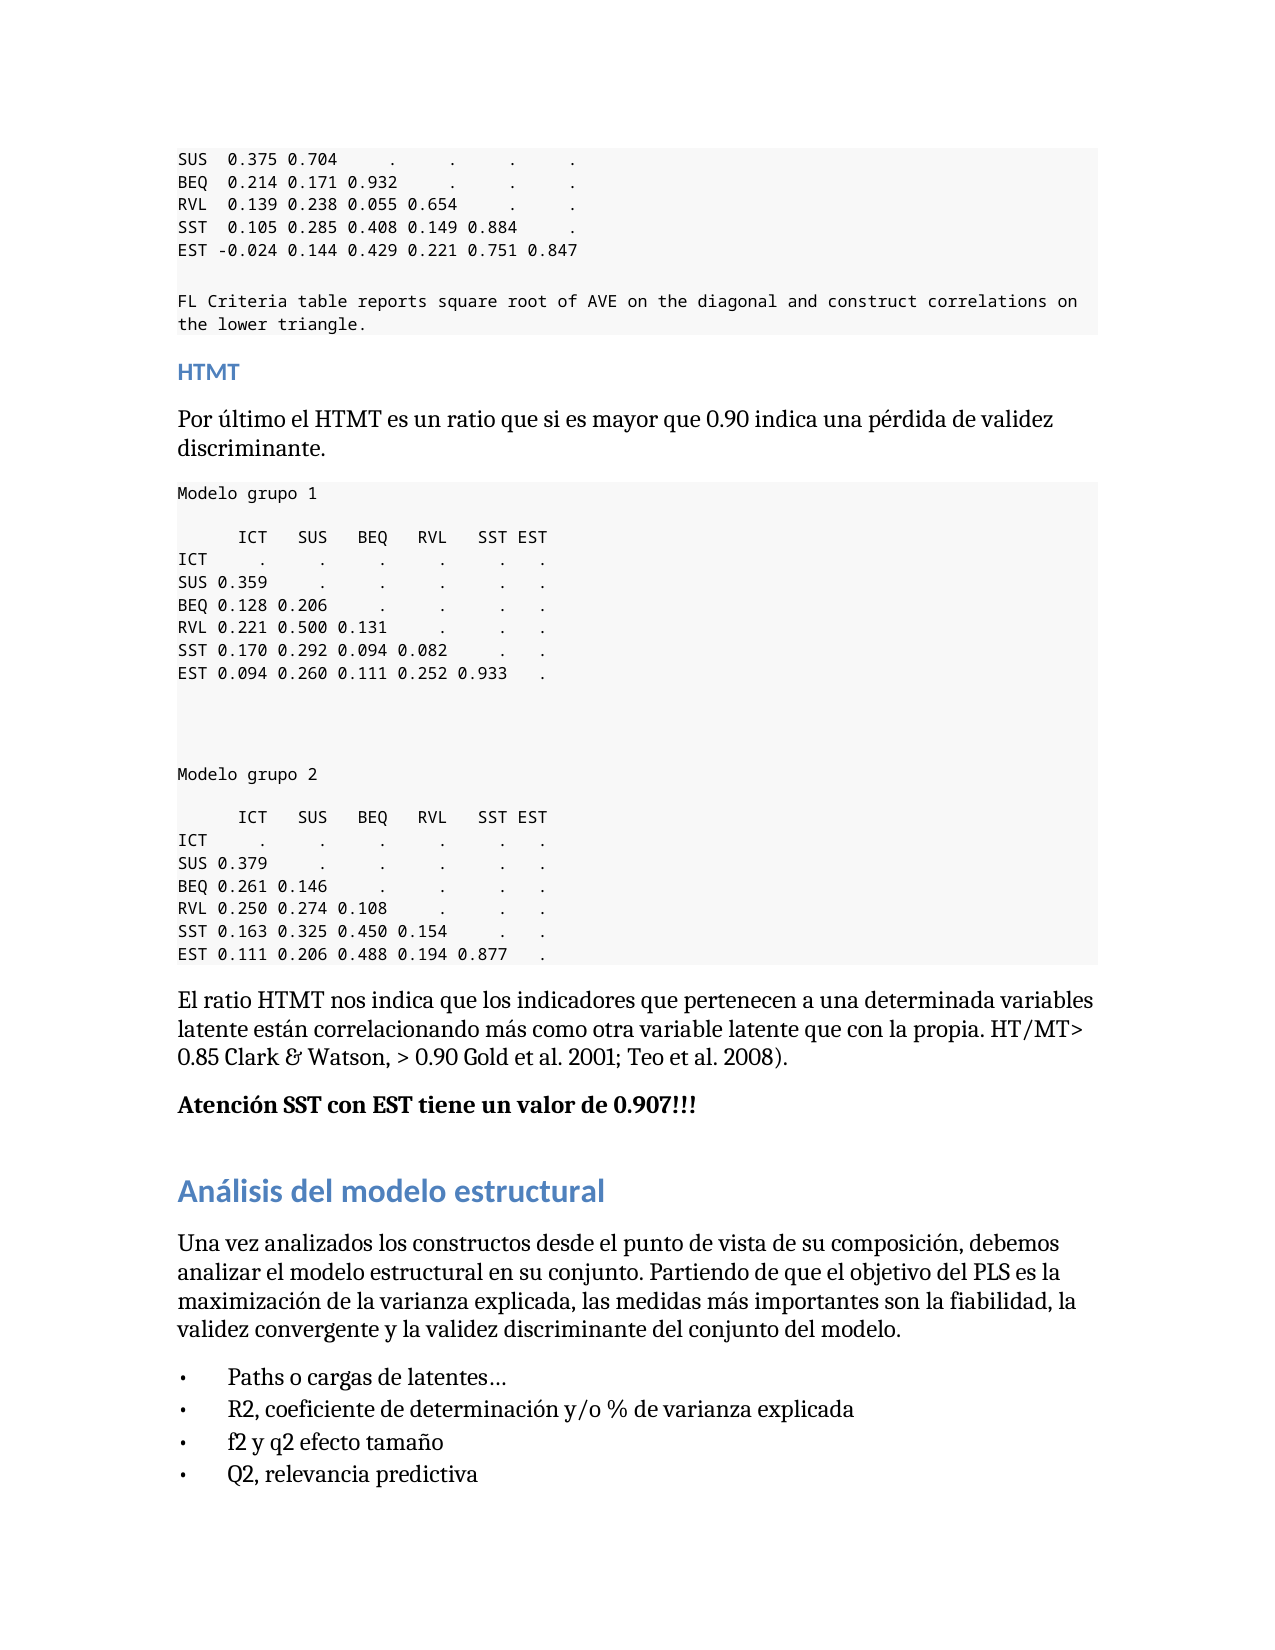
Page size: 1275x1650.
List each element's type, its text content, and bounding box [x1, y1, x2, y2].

text Una vez analizados los constructos desde el punto de vista de su composición, debemos analizar el modelo estructural en su conjunto. Partiendo de que el objetivo del PLS es la maximización de la varianza explicada, las medidas más importantes son la fiabilidad, la validez convergente y la validez discriminante del conjunto del modelo. [177, 1229, 1098, 1344]
subtitle Análisis del modelo estructural [177, 1169, 1098, 1210]
text Modelo grupo 2 [177, 705, 1098, 785]
list Q2, relevancia predictiva [177, 1460, 1098, 1489]
text ICT SUS BEQ RVL SST EST ICT . . . . . . SUS 0.379 . . . . . BEQ 0.261 0.146 . . . . RVL 0.250 0.274 0.108 . . . SST 0.163 0.325 0.450 0.154 . . EST 0.111 0.206 0.488 0.194 0.877 . [177, 806, 1098, 965]
text Modelo grupo 1 [177, 482, 1098, 504]
text Por último el HTMT es un ratio que si es mayor que 0.90 indica una pérdida de validez discriminante. [177, 405, 1098, 463]
list R2, coeficiente de determinación y/o % de varianza explicada [177, 1395, 1098, 1424]
list Paths o cargas de latentes… [177, 1363, 1098, 1392]
text Atención SST con EST tiene un valor de 0.907!!! [177, 1091, 1098, 1119]
text El ratio HTMT nos indica que los indicadores que pertenecen a una determinada variables latente están correlacionando más como otra variable latente que con la propia. HT/MT> 0.85 Clark & Watson, > 0.90 Gold et al. 2001; Teo et al. 2008). [177, 986, 1098, 1072]
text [177, 148, 1098, 335]
list f2 y q2 efecto tamaño [177, 1428, 1098, 1457]
text ICT SUS BEQ RVL SST EST ICT . . . . . . SUS 0.359 . . . . . BEQ 0.128 0.206 . . . . RVL 0.221 0.500 0.131 . . . SST 0.170 0.292 0.094 0.082 . . EST 0.094 0.260 0.111 0.252 0.933 . [177, 525, 1098, 684]
subtitle HTMT [177, 356, 1098, 387]
